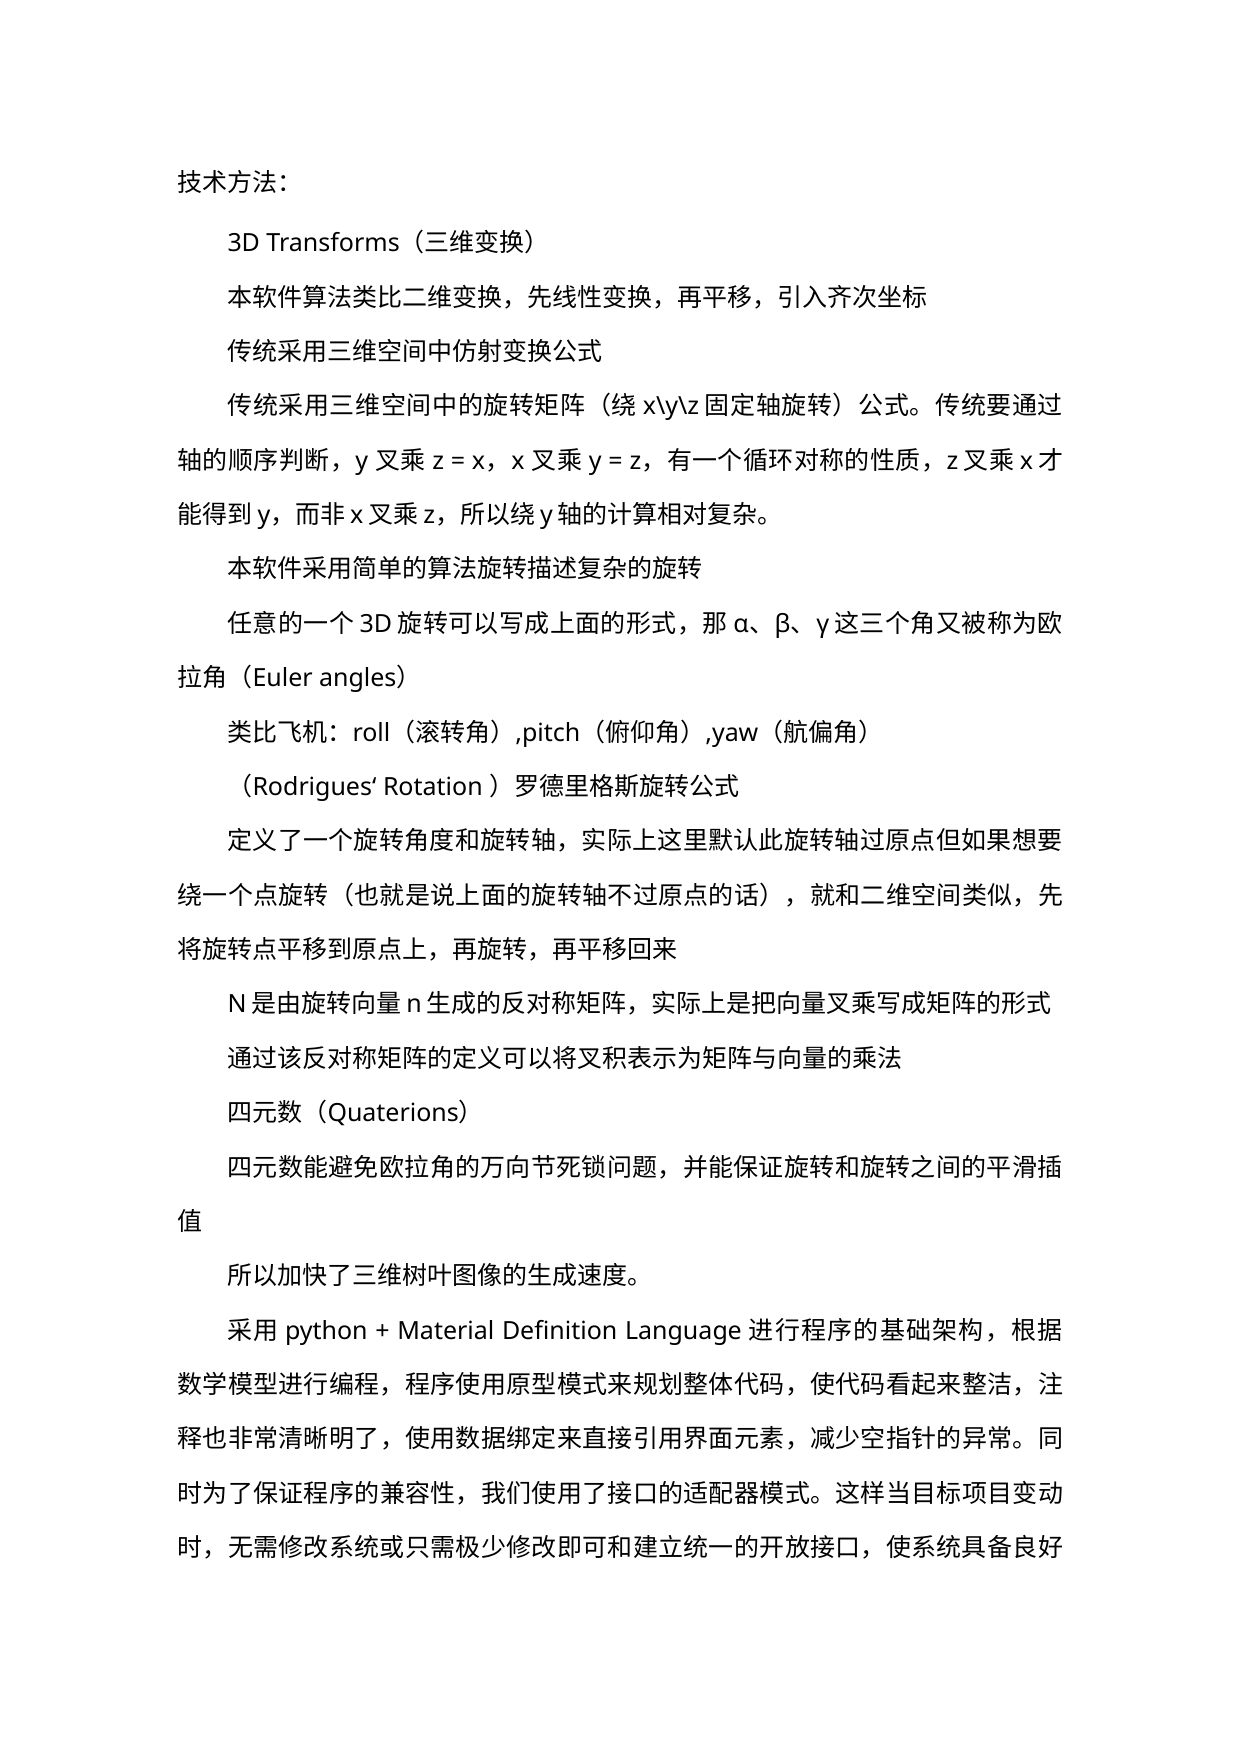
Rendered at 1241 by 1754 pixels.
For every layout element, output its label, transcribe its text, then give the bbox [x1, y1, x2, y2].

text （Rodrigues‘ Rotation ）罗德里格斯旋转公式 [177, 766, 1063, 803]
text 通过该反对称矩阵的定义可以将叉积表示为矩阵与向量的乘法 [177, 1038, 1063, 1074]
text 四元数能避免欧拉角的万向节死锁问题，并能保证旋转和旋转之间的平滑插值 [177, 1147, 1063, 1238]
text 技术方法： [177, 162, 1063, 198]
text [177, 1310, 1063, 1564]
text 定义了一个旋转角度和旋转轴，实际上这里默认此旋转轴过原点但如果想要绕一个点旋转（也就是说上面的旋转轴不过原点的话），就和二维空间类似，先将旋转点平移到原点上，再旋转，再平移回来 [177, 821, 1063, 966]
text 本软件采用简单的算法旋转描述复杂的旋转 [177, 549, 1063, 585]
text 所以加快了三维树叶图像的生成速度。 [177, 1256, 1063, 1292]
text 传统采用三维空间中仿射变换公式 [177, 331, 1063, 368]
text 类比飞机：roll（滚转角）,pitch（俯仰角）,yaw（航偏角） [177, 712, 1063, 748]
text N是由旋转向量n生成的反对称矩阵，实际上是把向量叉乘写成矩阵的形式 [177, 984, 1063, 1020]
text 任意的一个3D旋转可以写成上面的形式，那α、β、γ这三个角又被称为欧拉角（Euler angles） [177, 603, 1063, 694]
text 本软件算法类比二维变换，先线性变换，再平移，引入齐次坐标 [177, 277, 1063, 313]
text 四元数（Quaterions） [177, 1093, 1063, 1129]
text 3D Transforms（三维变换） [177, 223, 1063, 259]
text 传统采用三维空间中的旋转矩阵（绕x\y\z固定轴旋转）公式。传统要通过轴的顺序判断，y 叉乘 z = x，x 叉乘 y = z，有一个循环对称的性质，z叉乘x才能得到y，而非x叉乘z，所以绕y轴的计算相对复杂。 [177, 386, 1063, 531]
